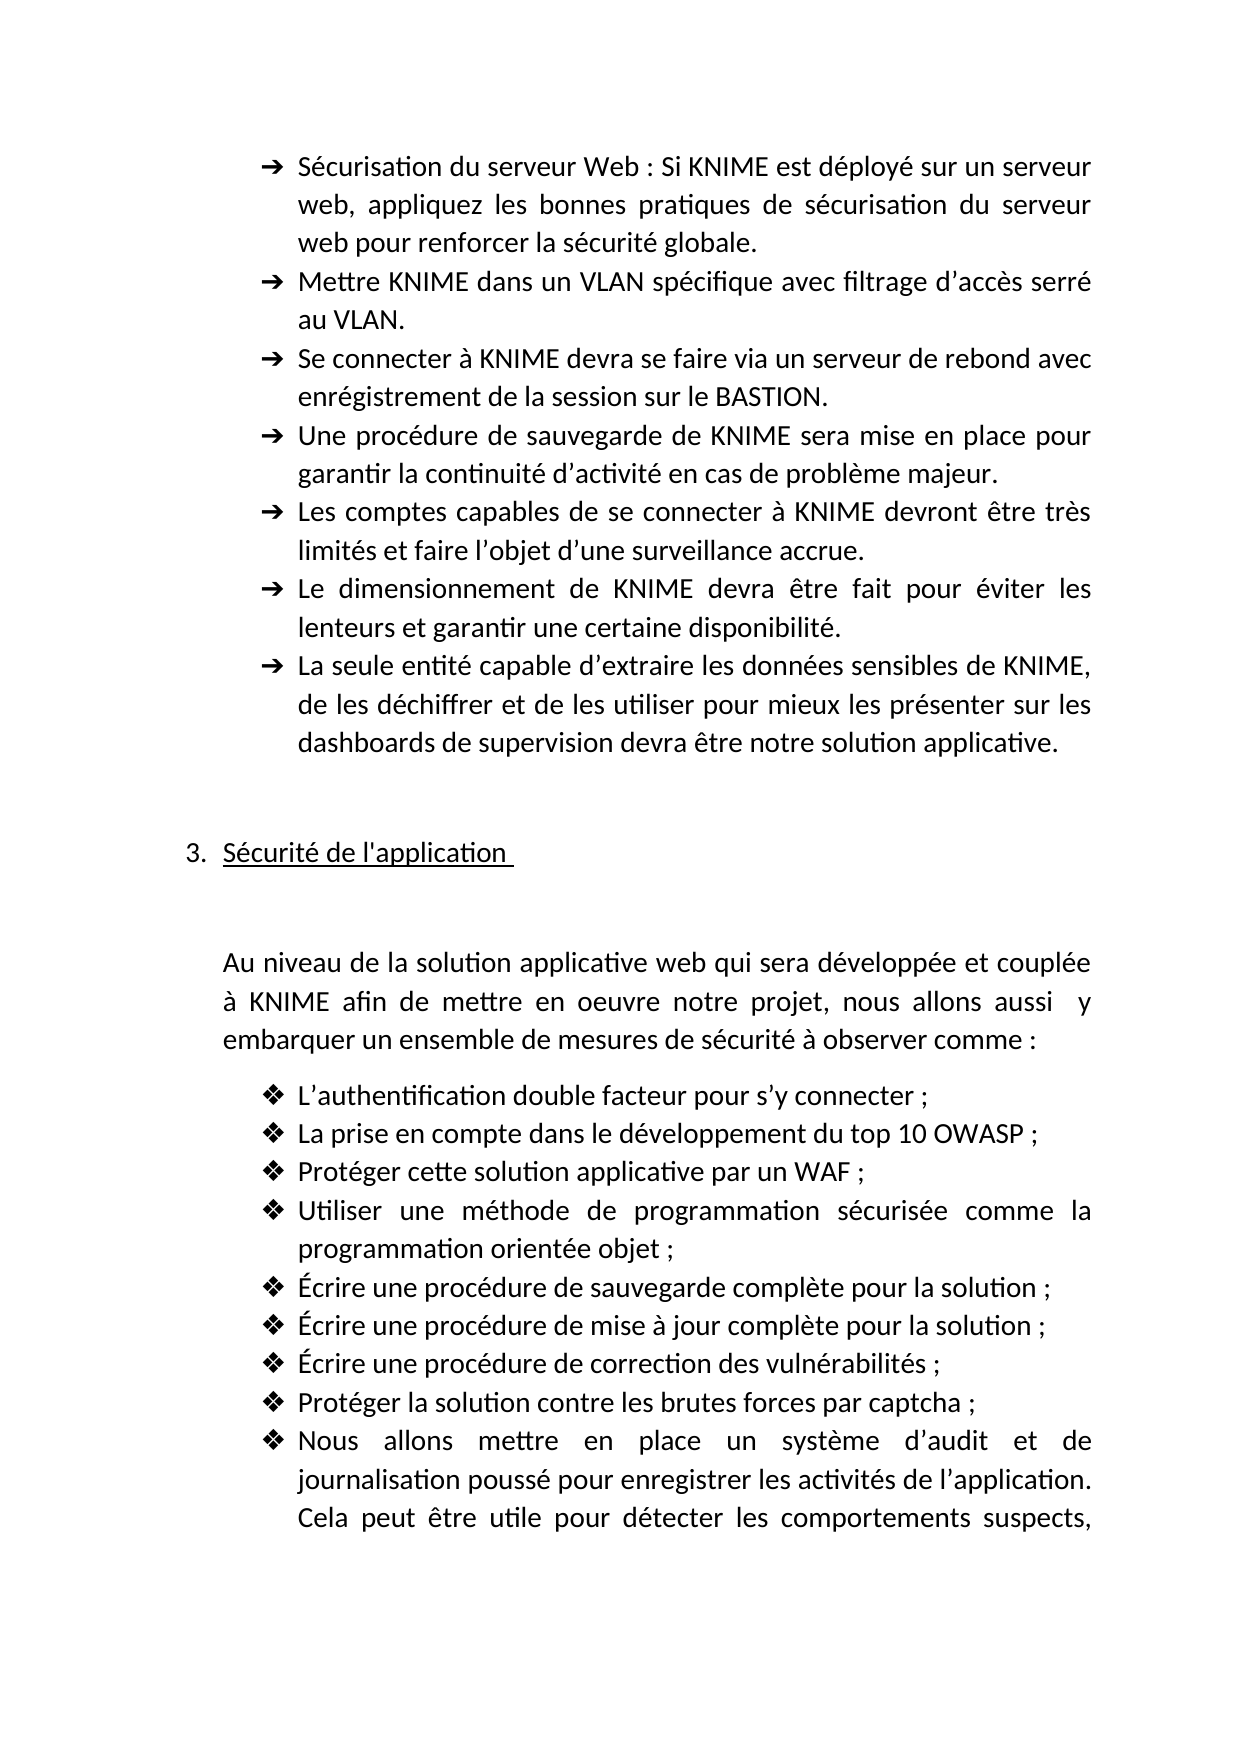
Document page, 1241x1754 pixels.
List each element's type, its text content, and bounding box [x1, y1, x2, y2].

list Se connecter à KNIME devra se faire via un serveur de rebond avec enrégistrement de la session sur le BASTION. [260, 340, 1093, 414]
list La prise en compte dans le développement du top 10 OWASP ; [260, 1115, 1093, 1151]
list Le dimensionnement de KNIME devra être fait pour éviter les lenteurs et garantir une certaine disponibilité. [260, 570, 1093, 644]
list Protéger la solution contre les brutes forces par captcha ; [260, 1384, 1093, 1420]
list La seule entité capable d’extraire les données sensibles de KNIME, de les déchiffrer et de les utiliser pour mieux les présenter sur les dashboards de supervision devra être notre solution applicative. [260, 647, 1093, 760]
list Les comptes capables de se connecter à KNIME devront être très limités et faire l’objet d’une surveillance accrue. [260, 493, 1093, 568]
list Protéger cette solution applicative par un WAF ; [260, 1153, 1093, 1189]
list Une procédure de sauvegarde de KNIME sera mise en place pour garantir la continuité d’activité en cas de problème majeur. [260, 417, 1093, 491]
list Écrire une procédure de correction des vulnérabilités ; [260, 1346, 1093, 1381]
list Écrire une procédure de mise à jour complète pour la solution ; [260, 1307, 1093, 1343]
text Au niveau de la solution applicative web qui sera développée et couplée à KNIME afin de mettre en oeuvre notre projet, nous allons aussi y embarquer un ensemble de mesures de sécurité à observer comme : [223, 944, 1093, 1057]
list Utiliser une méthode de programmation sécurisée comme la programmation orientée objet ; [260, 1192, 1093, 1266]
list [260, 1422, 1093, 1535]
list Sécurité de l'application [185, 834, 1093, 870]
list Écrire une procédure de sauvegarde complète pour la solution ; [260, 1269, 1093, 1304]
list Sécurisation du serveur Web : Si KNIME est déployé sur un serveur web, appliquez les bonnes pratiques de sécurisation du serveur web pour renforcer la sécurité globale. [260, 148, 1093, 260]
list L’authentification double facteur pour s’y connecter ; [260, 1077, 1093, 1112]
list Mettre KNIME dans un VLAN spécifique avec filtrage d’accès serré au VLAN. [260, 263, 1093, 337]
